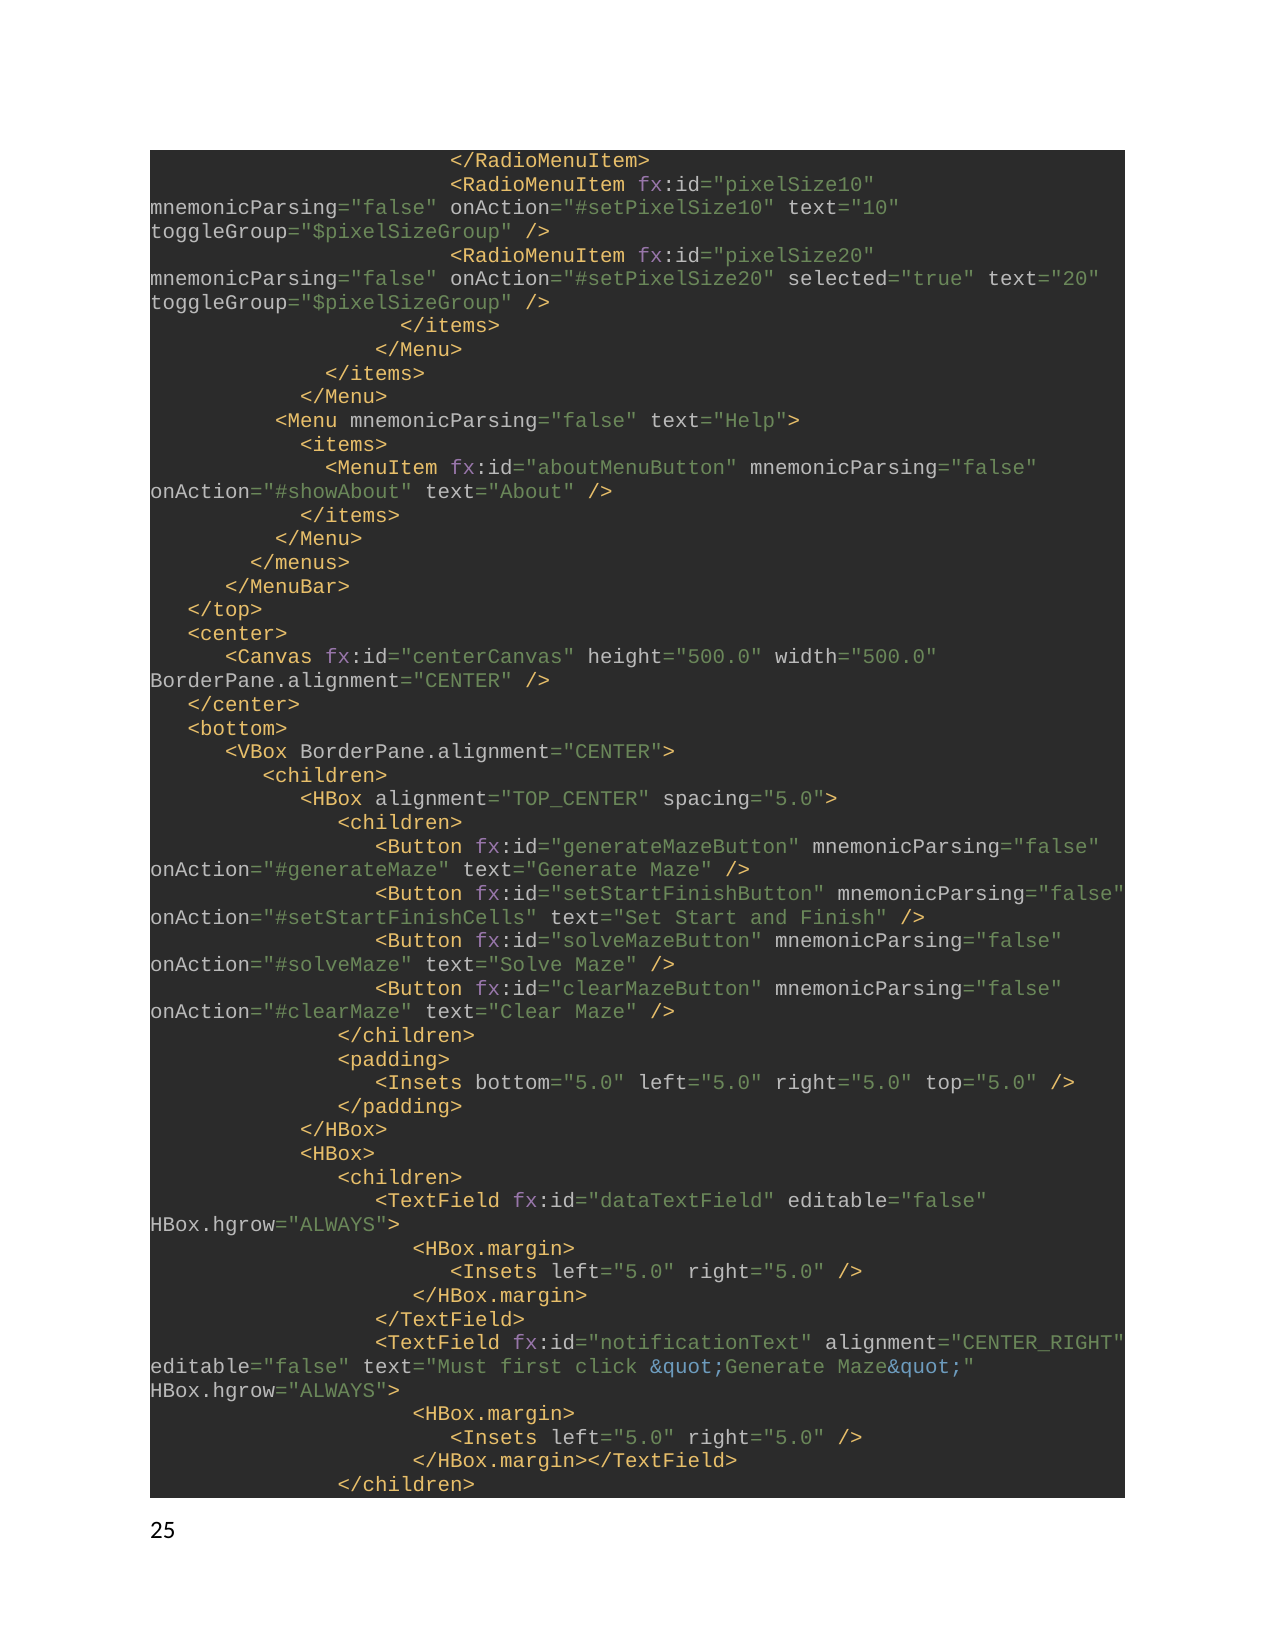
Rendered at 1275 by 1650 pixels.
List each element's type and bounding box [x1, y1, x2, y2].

text [150, 150, 1125, 1498]
